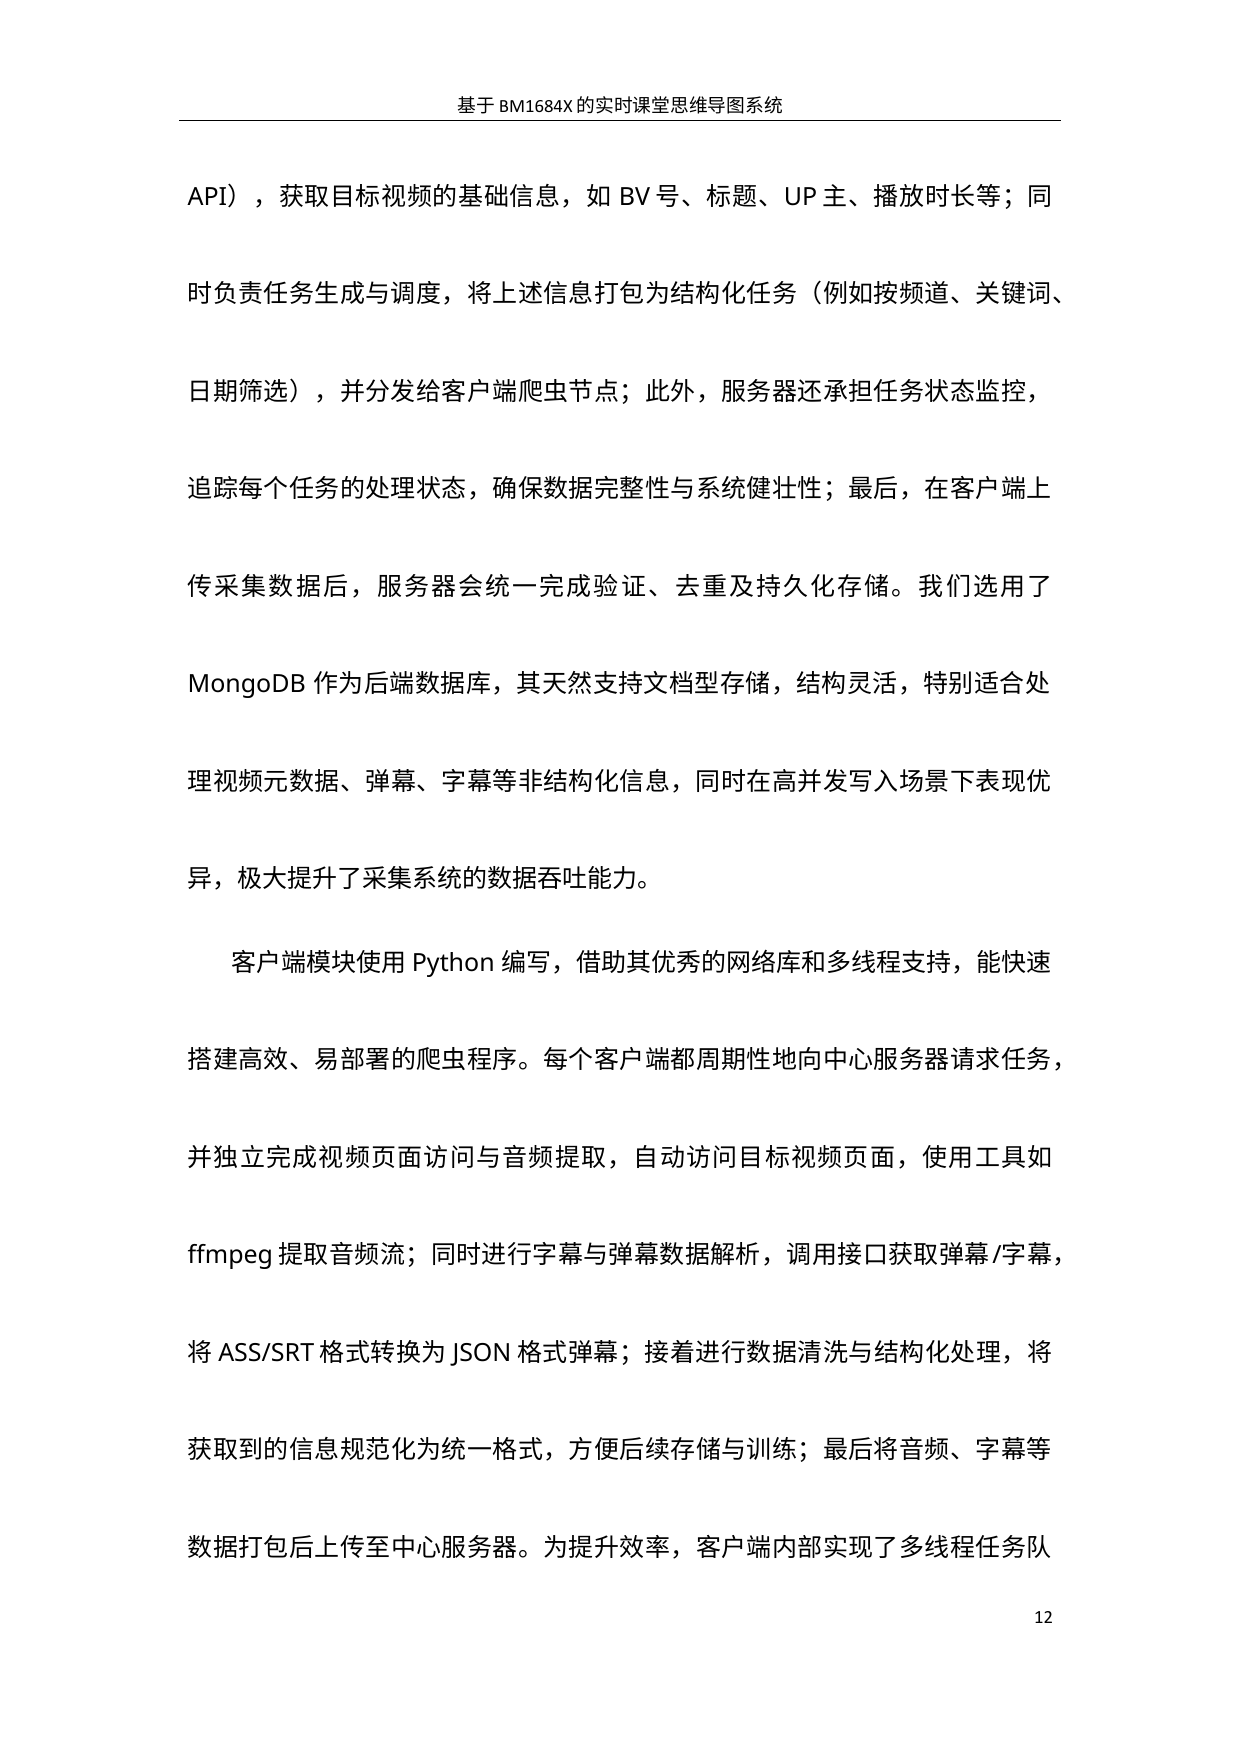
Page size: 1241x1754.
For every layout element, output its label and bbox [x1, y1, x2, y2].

text [187, 162, 1053, 909]
text [187, 928, 1053, 1578]
